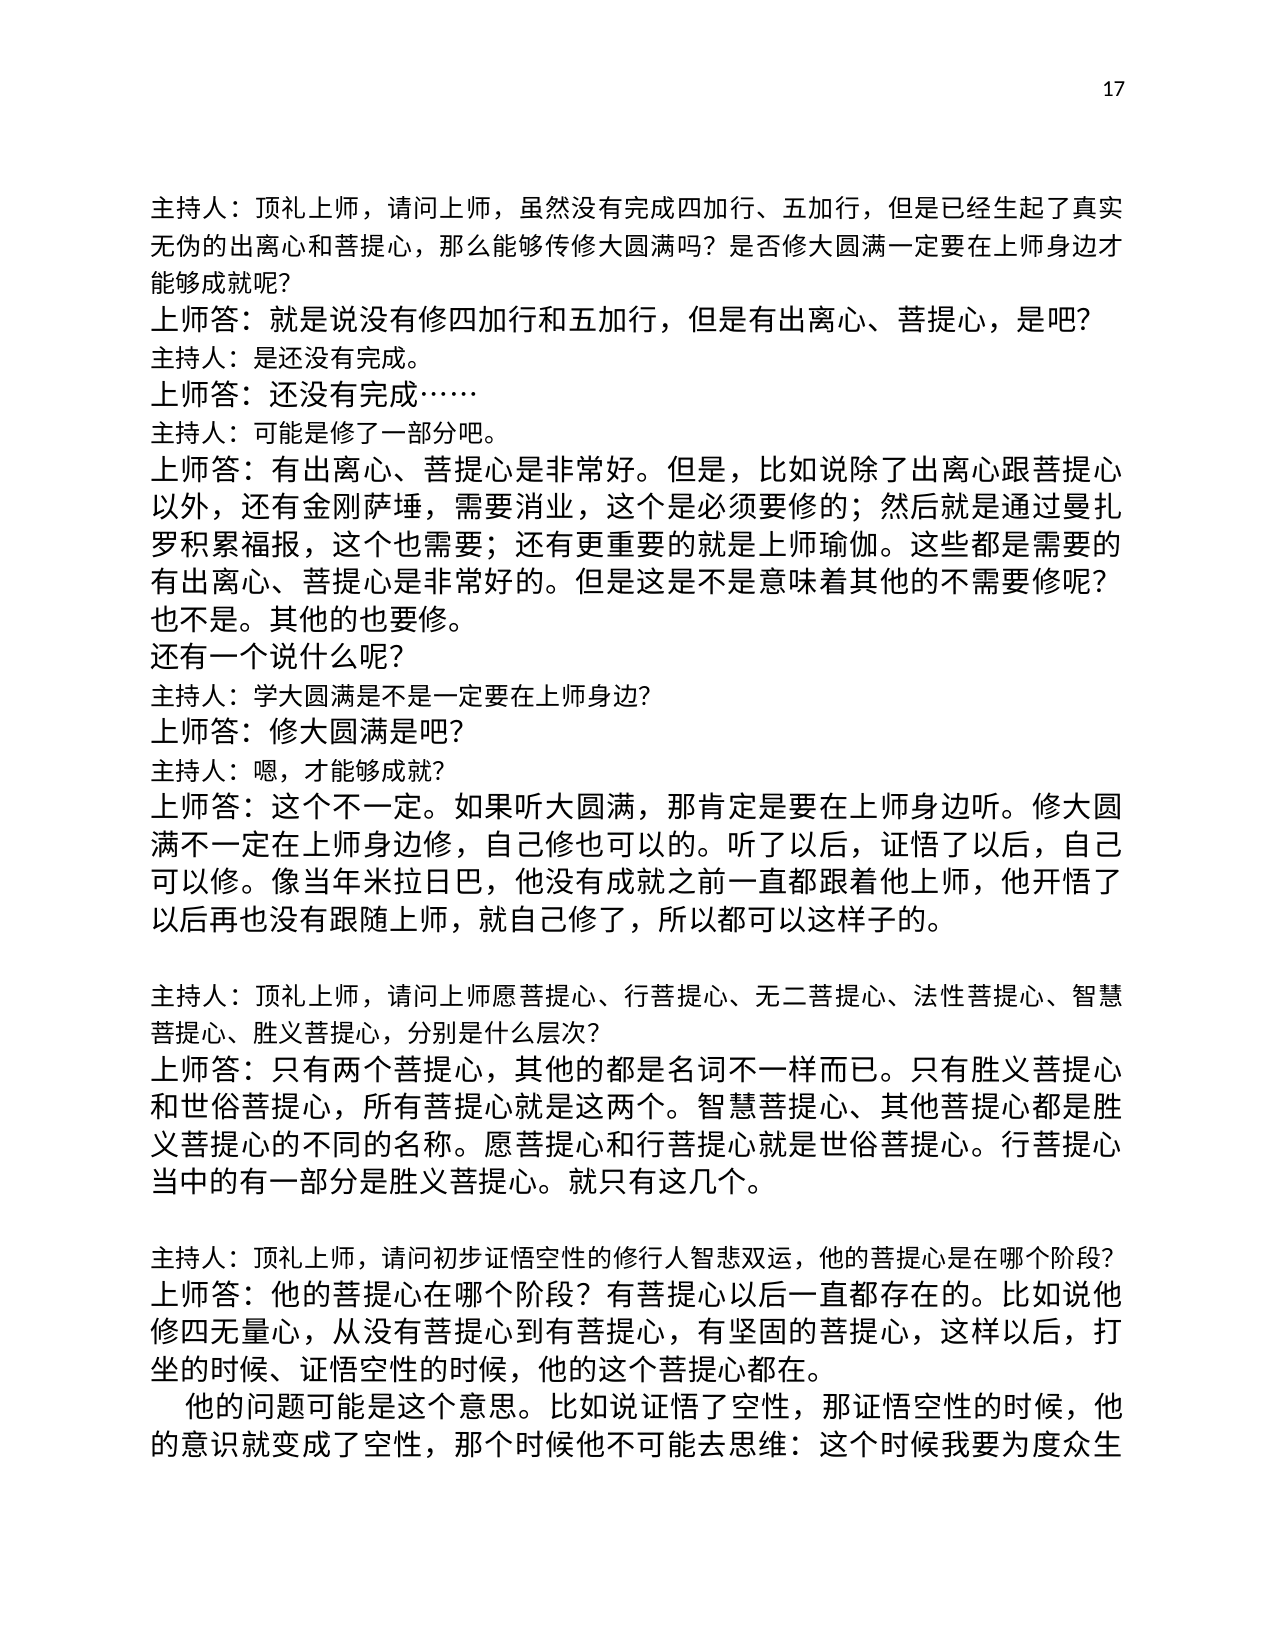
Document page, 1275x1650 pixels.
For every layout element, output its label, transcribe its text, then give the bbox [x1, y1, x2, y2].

text 上师答：还没有完成…… [150, 375, 1125, 412]
text 上师答：就是说没有修四加行和五加行，但是有出离心、菩提心，是吧？ [150, 300, 1125, 337]
text 上师答：只有两个菩提心，其他的都是名词不一样而已。只有胜义菩提心和世俗菩提心，所有菩提心就是这两个。智慧菩提心、其他菩提心都是胜义菩提心的不同的名称。愿菩提心和行菩提心就是世俗菩提心。行菩提心当中的有一部分是胜义菩提心。就只有这几个。 [150, 1050, 1125, 1200]
text 主持人：嗯，才能够成就？ [150, 750, 1125, 787]
text 主持人：学大圆满是不是一定要在上师身边？ [150, 675, 1125, 712]
text 上师答：这个不一定。如果听大圆满，那肯定是要在上师身边听。修大圆满不一定在上师身边修，自己修也可以的。听了以后，证悟了以后，自己可以修。像当年米拉日巴，他没有成就之前一直都跟着他上师，他开悟了以后再也没有跟随上师，就自己修了，所以都可以这样子的。 [150, 787, 1125, 937]
text 主持人：顶礼上师，请问上师愿菩提心、行菩提心、无二菩提心、法性菩提心、智慧菩提心、胜义菩提心，分别是什么层次？ [150, 975, 1125, 1050]
text 主持人：顶礼上师，请问初步证悟空性的修行人智悲双运，他的菩提心是在哪个阶段？ [150, 1237, 1125, 1275]
text 主持人：可能是修了一部分吧。 [150, 412, 1125, 450]
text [150, 1387, 1125, 1462]
text 上师答：有出离心、菩提心是非常好。但是，比如说除了出离心跟菩提心以外，还有金刚萨埵，需要消业，这个是必须要修的；然后就是通过曼扎罗积累福报，这个也需要；还有更重要的就是上师瑜伽。这些都是需要的。有出离心、菩提心是非常好的。但是这是不是意味着其他的不需要修呢？也不是。其他的也要修。 [150, 450, 1125, 637]
text 主持人：顶礼上师，请问上师，虽然没有完成四加行、五加行，但是已经生起了真实无伪的出离心和菩提心，那么能够传修大圆满吗？是否修大圆满一定要在上师身边才能够成就呢？ [150, 187, 1125, 300]
text 上师答：修大圆满是吧？ [150, 712, 1125, 750]
text 主持人：是还没有完成。 [150, 337, 1125, 375]
text 上师答：他的菩提心在哪个阶段？有菩提心以后一直都存在的。比如说他修四无量心，从没有菩提心到有菩提心，有坚固的菩提心，这样以后，打坐的时候、证悟空性的时候，他的这个菩提心都在。 [150, 1275, 1125, 1387]
text 还有一个说什么呢？ [150, 637, 1125, 675]
